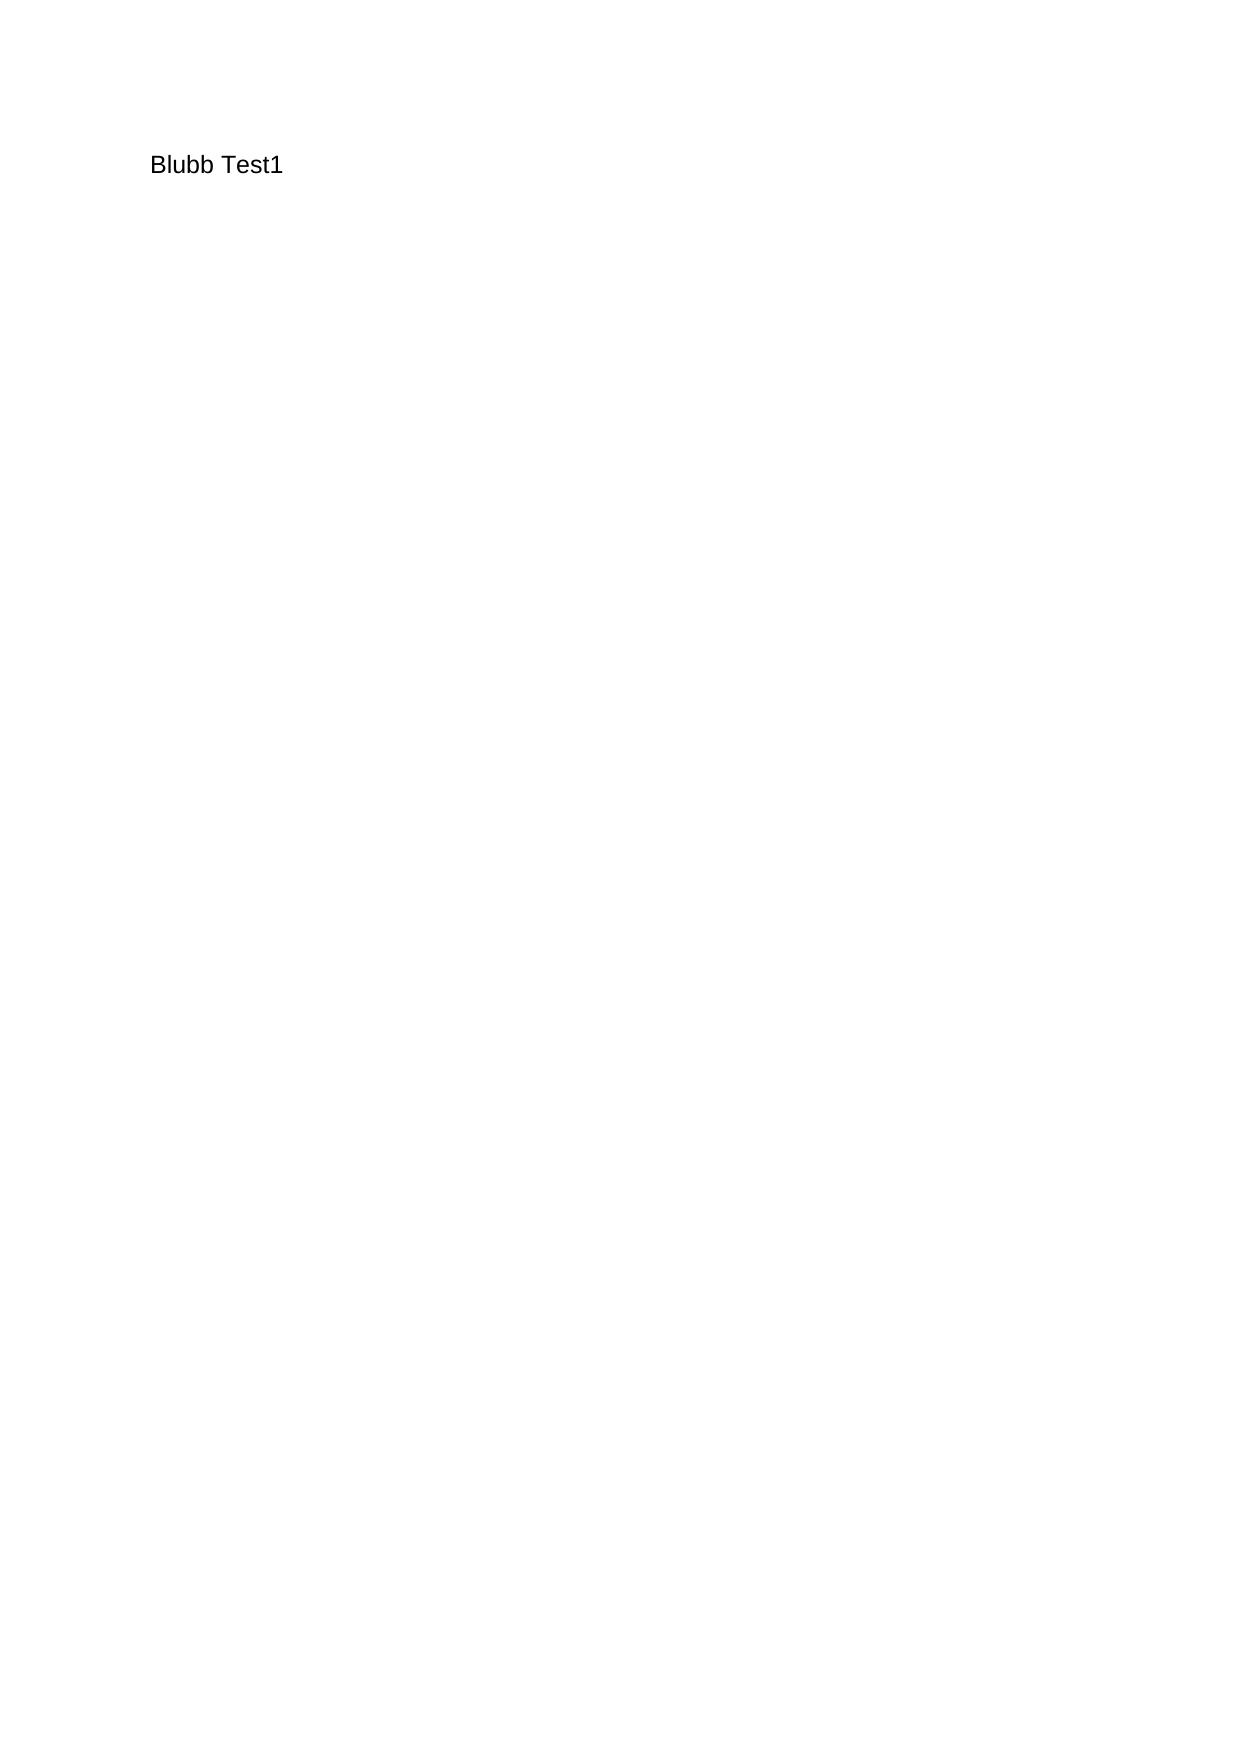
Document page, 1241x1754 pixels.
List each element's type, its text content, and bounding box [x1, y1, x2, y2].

text Blubb Test1 [150, 150, 1090, 179]
